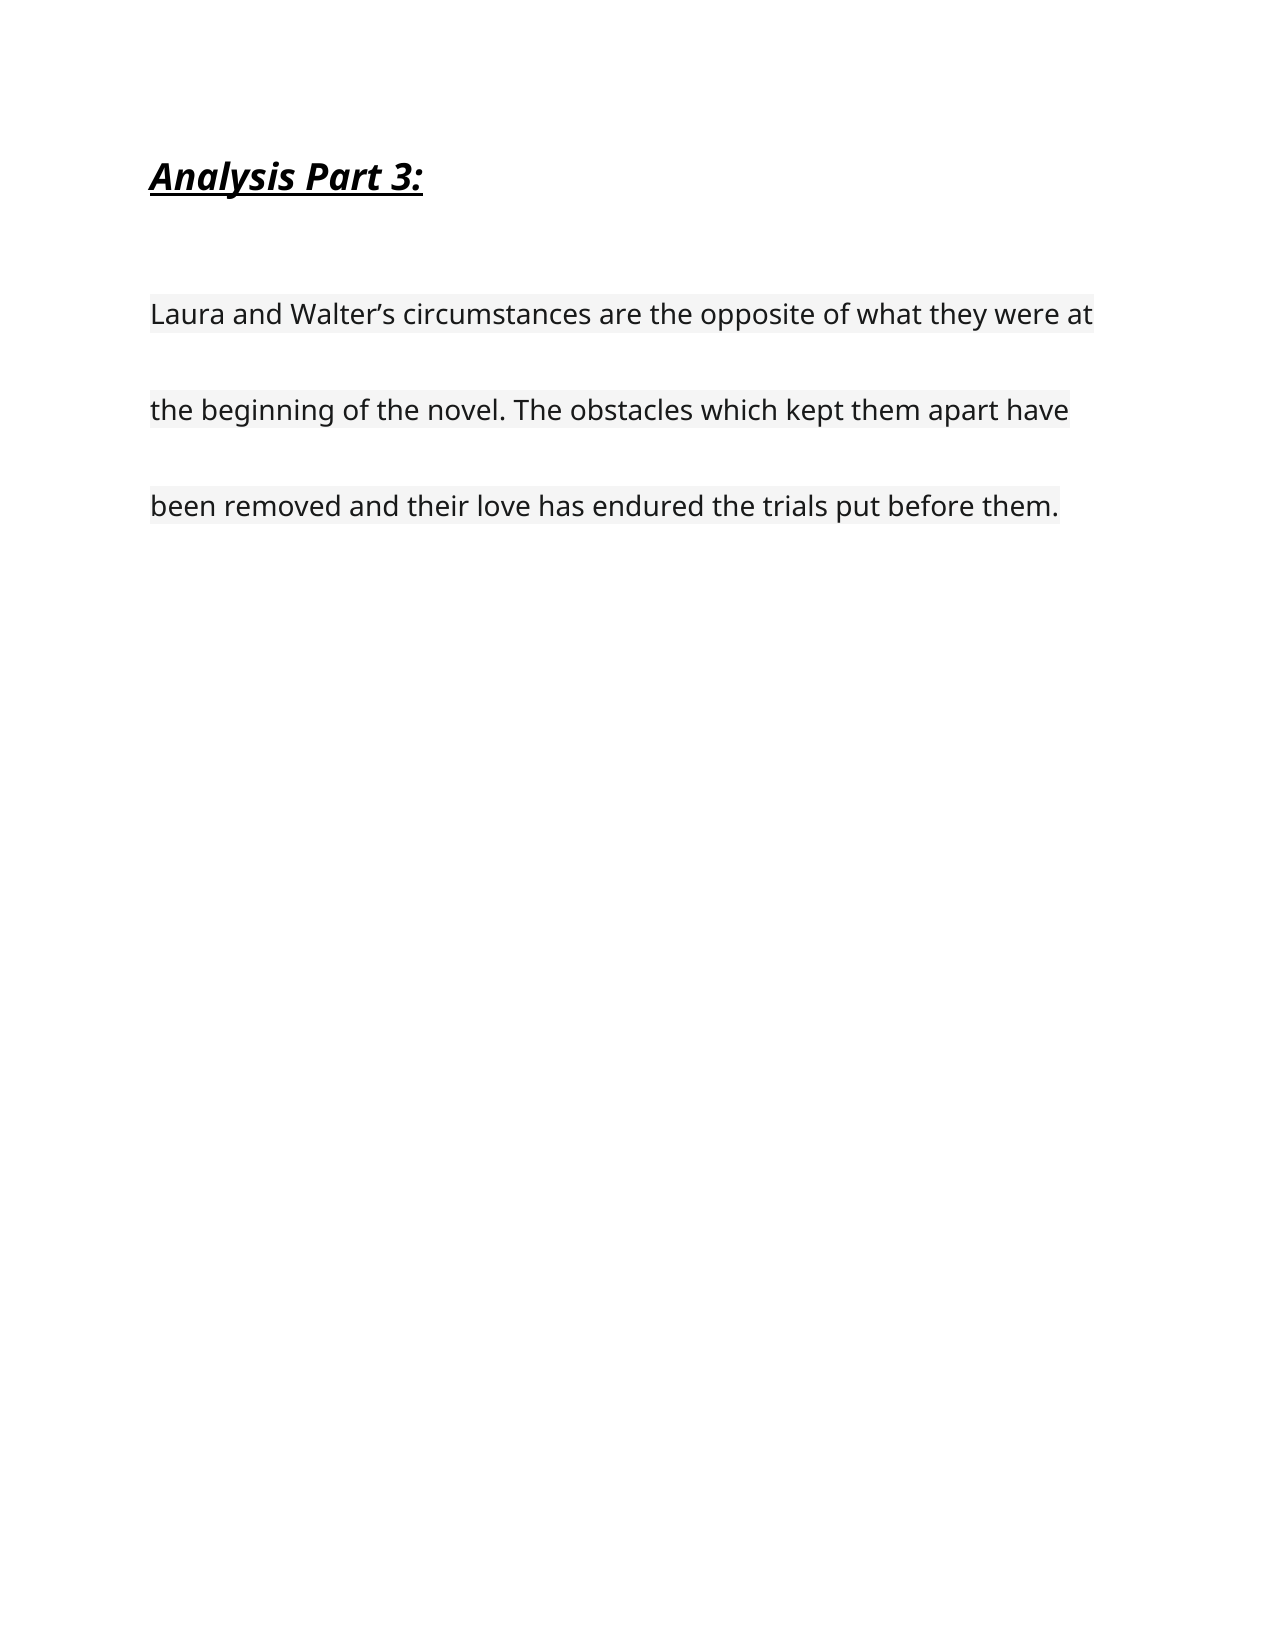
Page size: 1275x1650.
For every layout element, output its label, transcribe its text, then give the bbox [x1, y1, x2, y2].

text Laura and Walter’s circumstances are the opposite of what they were at the beginning of the novel. The obstacles which kept them apart have been removed and their love has endured the trials put before them. [150, 294, 1125, 524]
text Analysis Part 3: [150, 150, 1125, 201]
